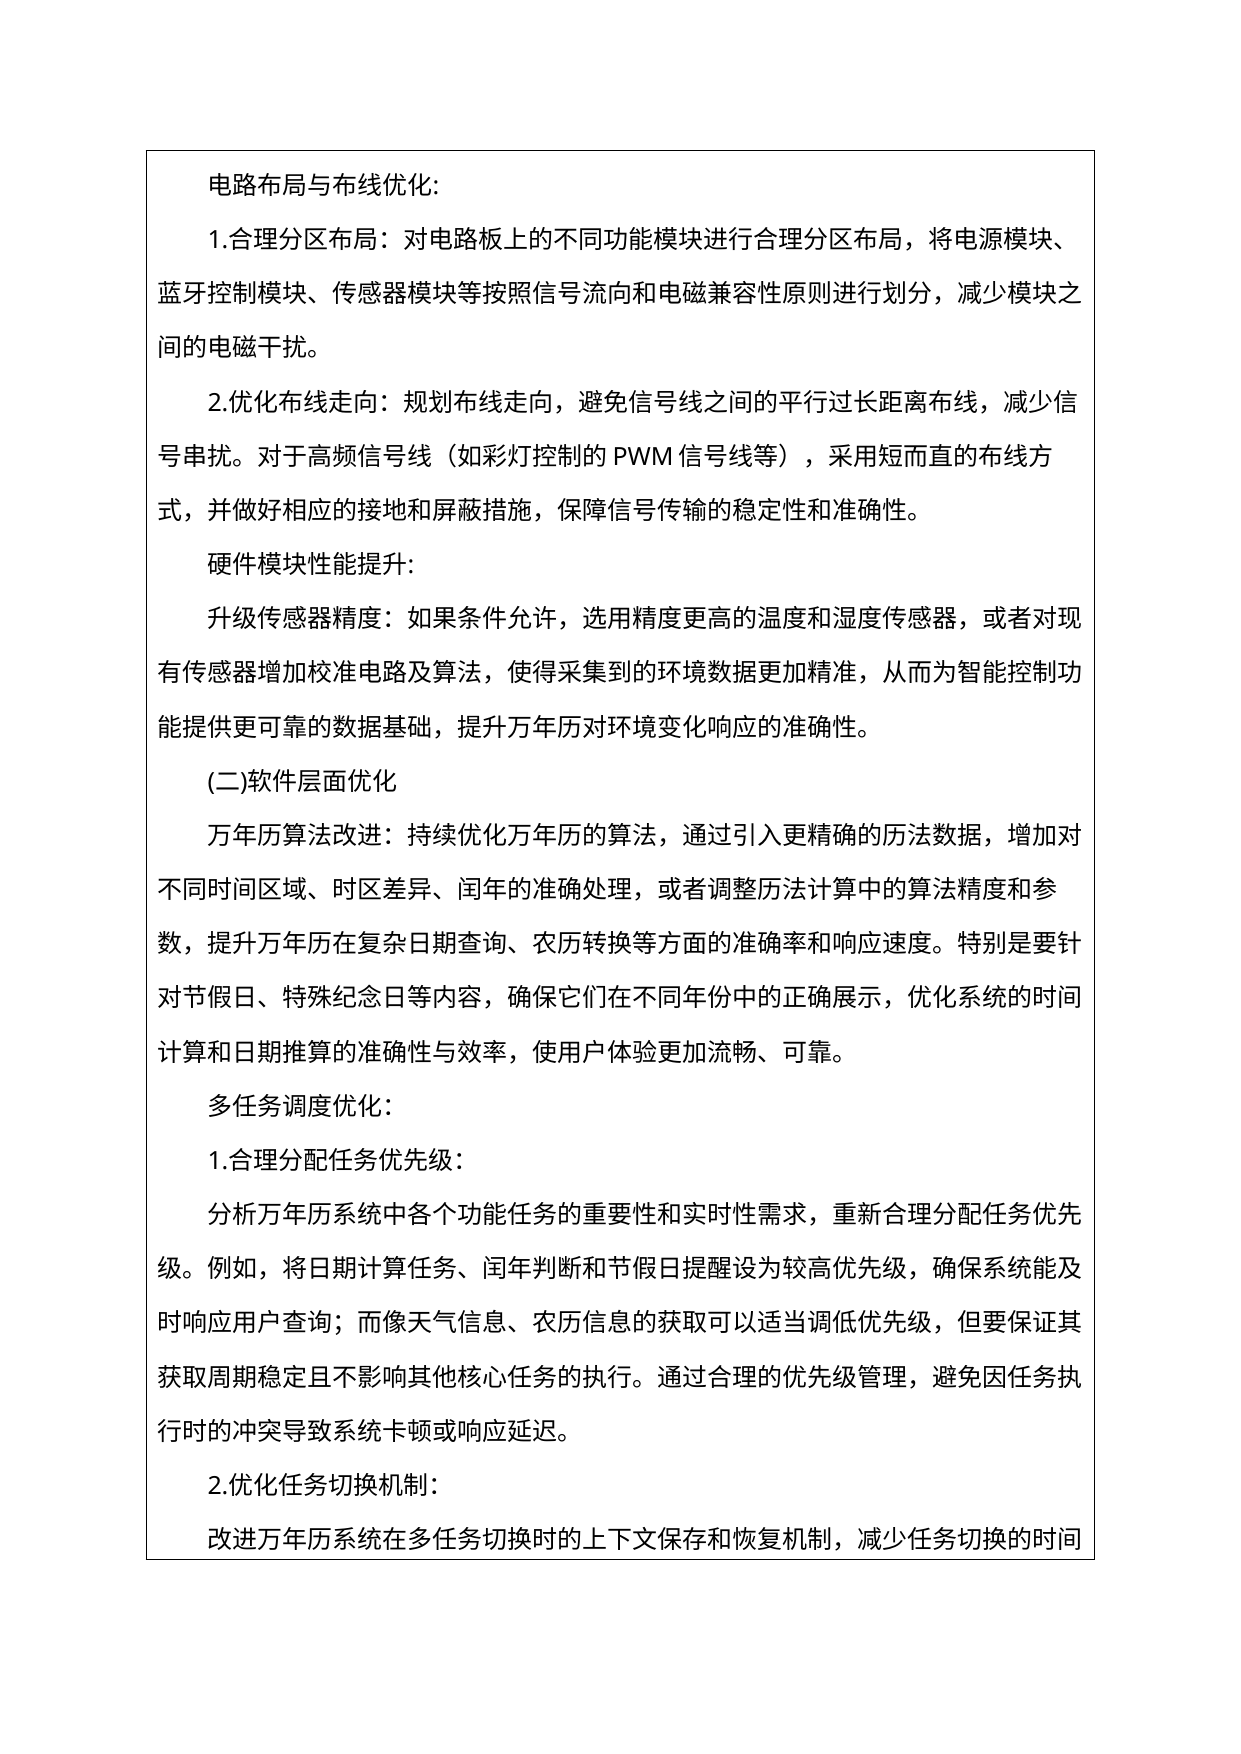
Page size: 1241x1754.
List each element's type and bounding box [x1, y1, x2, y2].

table_cell [147, 151, 1094, 1559]
